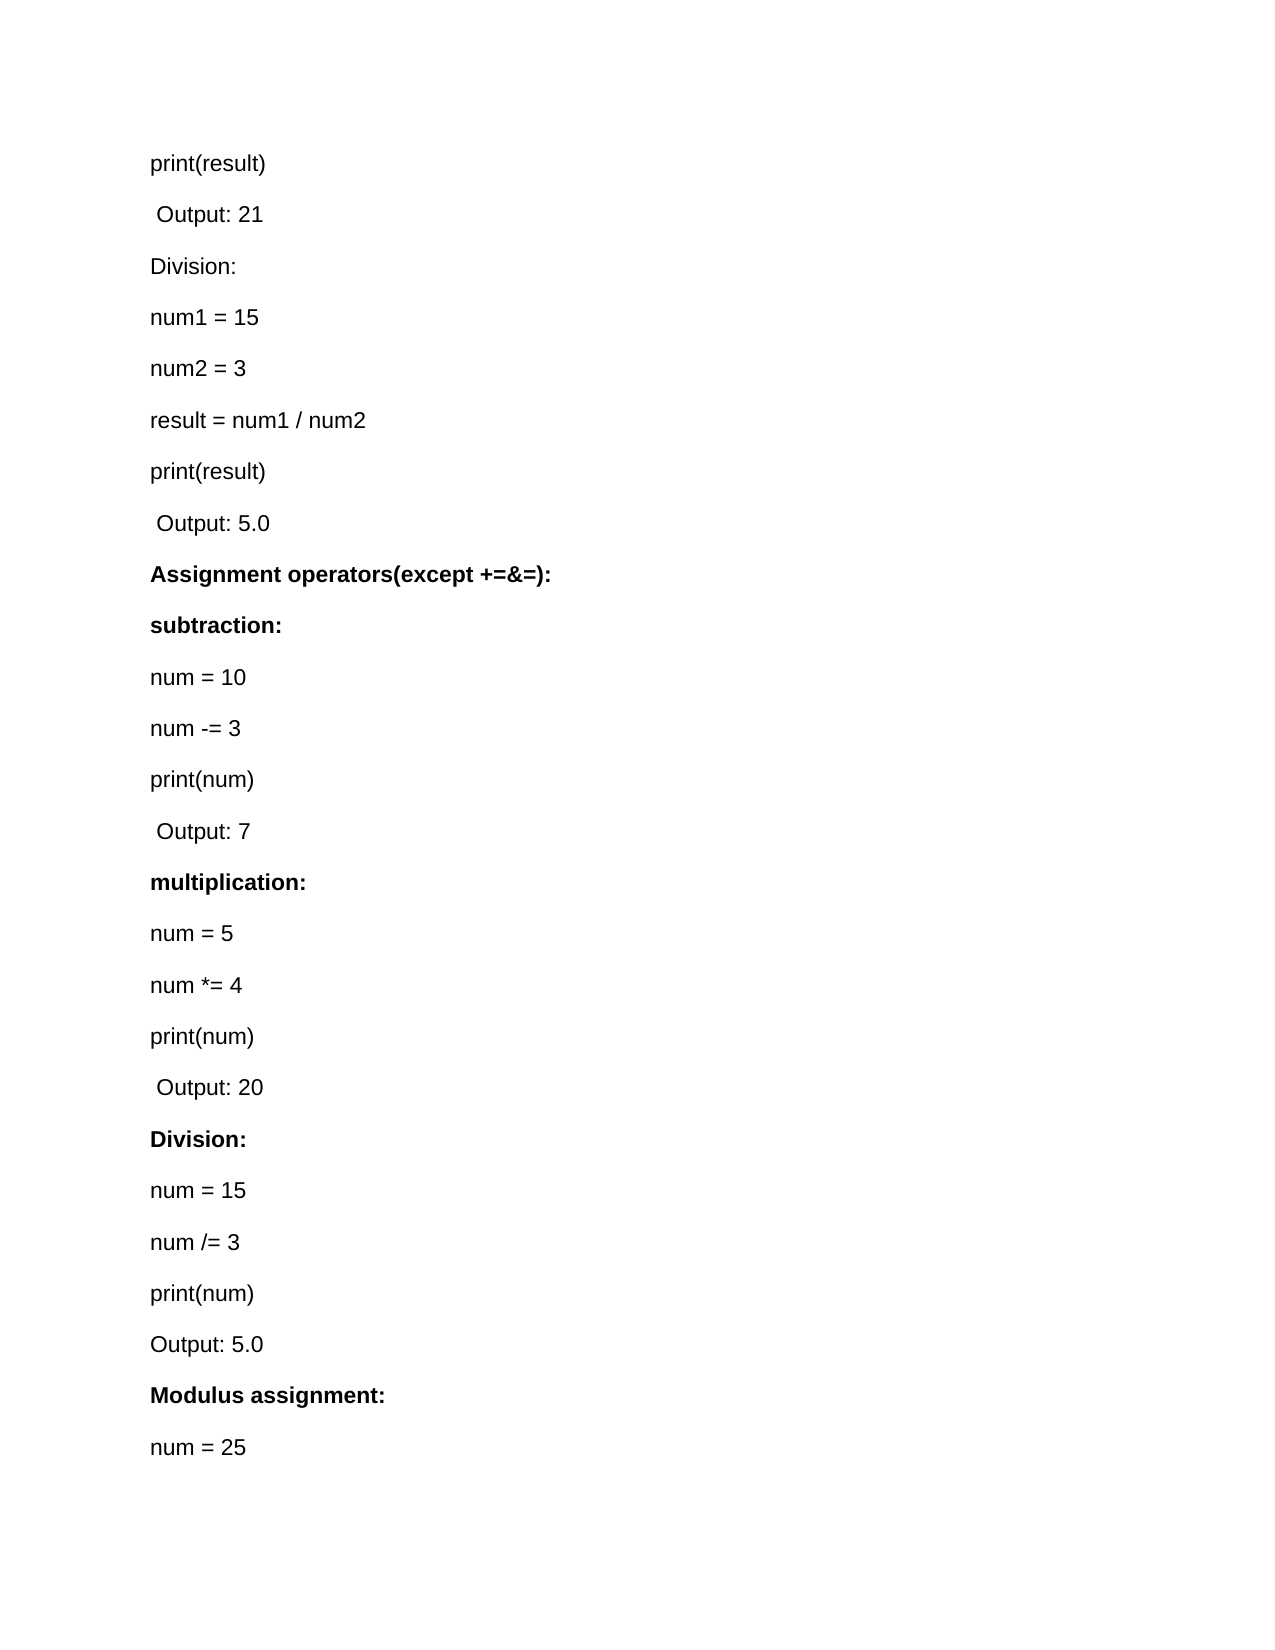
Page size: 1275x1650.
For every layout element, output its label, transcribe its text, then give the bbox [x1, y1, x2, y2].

text num /= 3 [150, 1228, 1125, 1255]
text Division: [150, 253, 1125, 279]
text num1 = 15 [150, 304, 1125, 330]
text Output: 5.0 [150, 1331, 1125, 1357]
text print(num) [150, 766, 1125, 793]
text num -= 3 [150, 715, 1125, 741]
text num *= 4 [150, 972, 1125, 998]
text num = 15 [150, 1177, 1125, 1203]
text Assignment operators(except +=&=): [150, 561, 1125, 587]
text num2 = 3 [150, 355, 1125, 382]
text Output: 7 [150, 818, 1125, 844]
text Output: 21 [150, 201, 1125, 228]
text num = 5 [150, 920, 1125, 947]
text subtraction: [150, 612, 1125, 638]
text multiplication: [150, 869, 1125, 895]
text print(result) [150, 150, 1125, 176]
text print(result) [150, 458, 1125, 484]
text num = 10 [150, 663, 1125, 690]
text Output: 5.0 [150, 509, 1125, 536]
text Output: 20 [150, 1074, 1125, 1101]
text print(num) [150, 1280, 1125, 1306]
text Modulus assignment: [150, 1382, 1125, 1409]
text num = 25 [150, 1434, 1125, 1460]
text Division: [150, 1126, 1125, 1152]
text print(num) [150, 1023, 1125, 1049]
text result = num1 / num2 [150, 407, 1125, 433]
